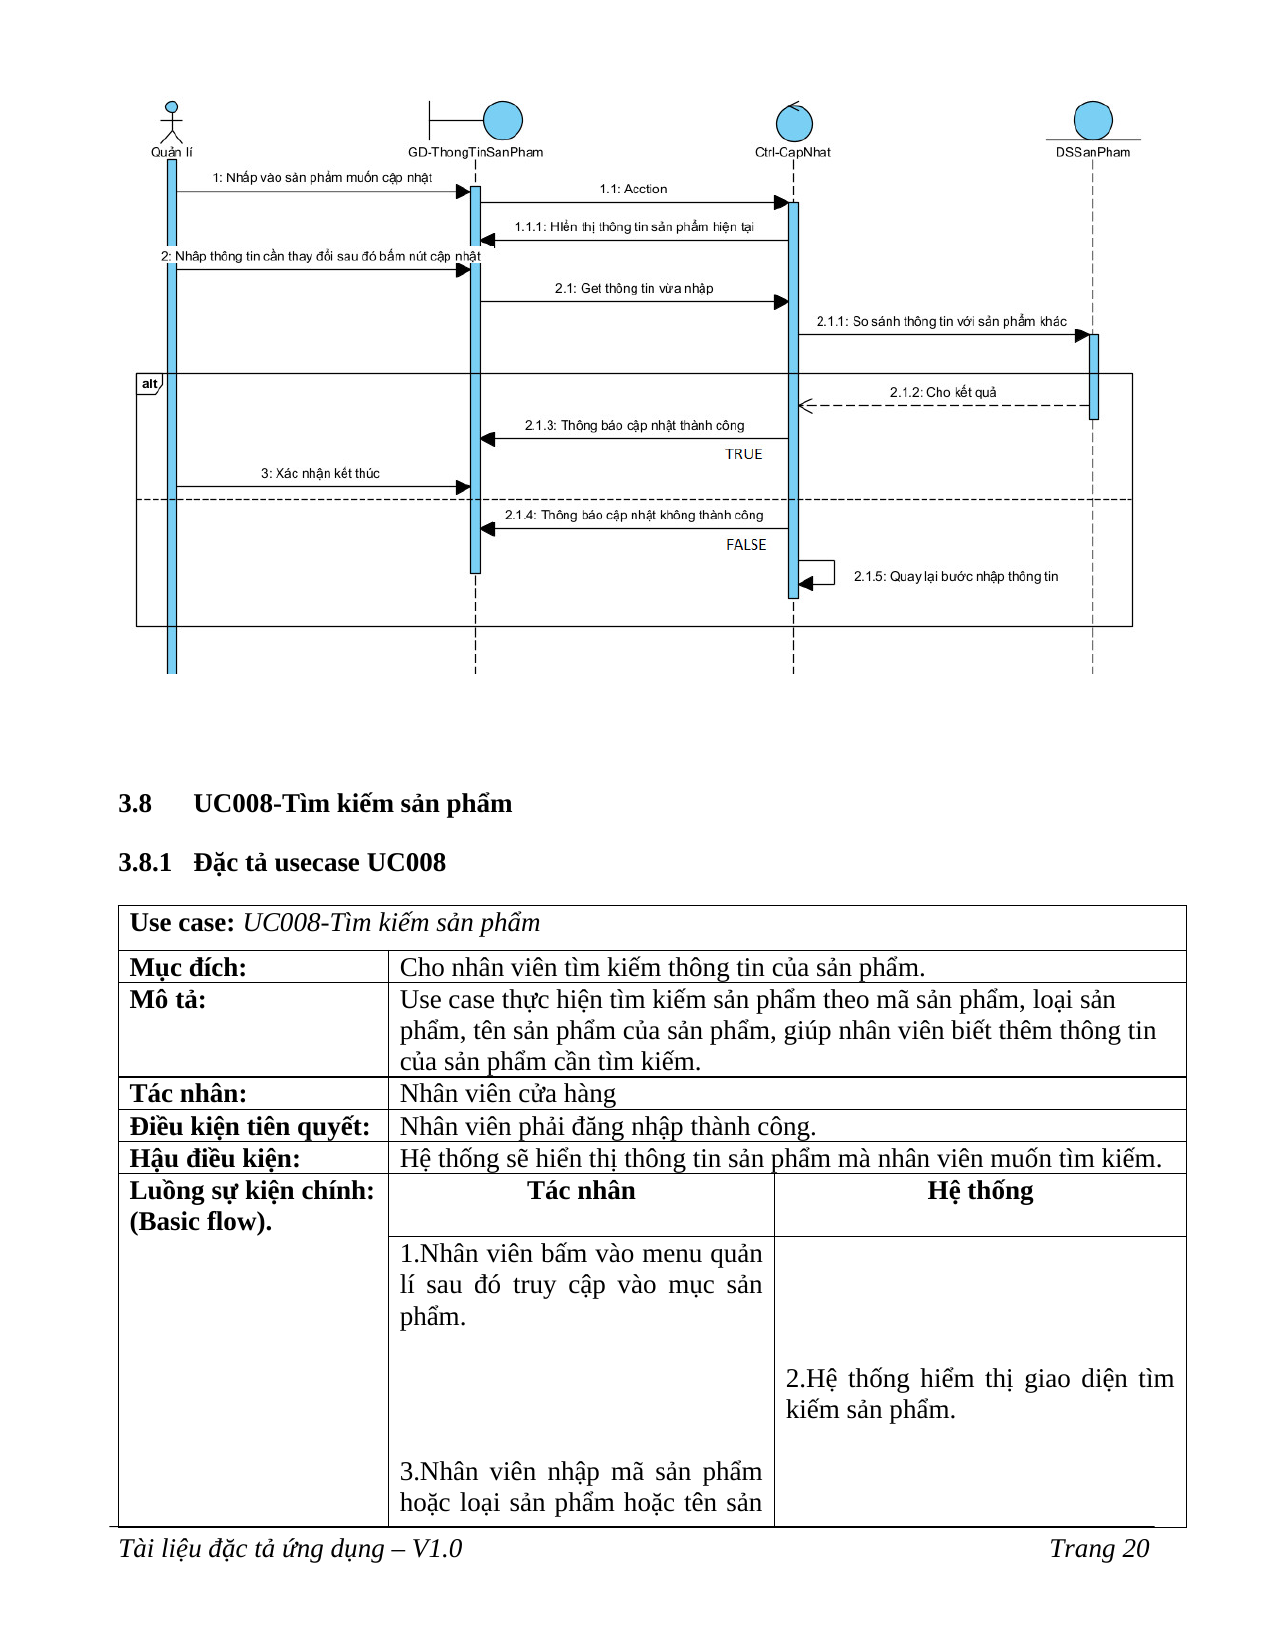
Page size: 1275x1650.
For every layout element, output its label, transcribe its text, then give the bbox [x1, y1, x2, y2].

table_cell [389, 1237, 774, 1527]
picture [108, 88, 1177, 674]
table_cell Luồng sự kiện chính: (Basic flow). [119, 1174, 388, 1527]
table_cell Nhân viên phải đăng nhập thành công. [389, 1110, 1186, 1141]
table_cell Hậu điều kiện: [119, 1142, 388, 1173]
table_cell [775, 1237, 1186, 1527]
table_cell Điều kiện tiên quyết: [119, 1110, 388, 1141]
table_header Use case: UC008-Tìm kiếm sản phẩm [119, 906, 1186, 950]
table_cell Hệ thống [775, 1174, 1186, 1236]
table_cell Mô tả: [119, 983, 388, 1076]
subtitle Đặc tả usecase UC008 [118, 846, 1186, 877]
table_cell Hệ thống sẽ hiển thị thông tin sản phẩm mà nhân viên muốn tìm kiếm. [389, 1142, 1186, 1173]
table_cell Tác nhân [389, 1174, 774, 1236]
table_cell Nhân viên cửa hàng [389, 1078, 1186, 1108]
table_cell Mục đích: [119, 951, 388, 982]
table_cell Tác nhân: [119, 1078, 388, 1108]
table_cell Use case thực hiện tìm kiếm sản phẩm theo mã sản phẩm, loại sản phẩm, tên sản phẩm của sản phẩm, giúp nhân viên biết thêm thông tin của sản phẩm cần tìm kiếm. [389, 983, 1186, 1076]
table_cell Cho nhân viên tìm kiếm thông tin của sản phẩm. [389, 951, 1186, 982]
subtitle UC008-Tìm kiếm sản phẩm [118, 787, 1186, 818]
